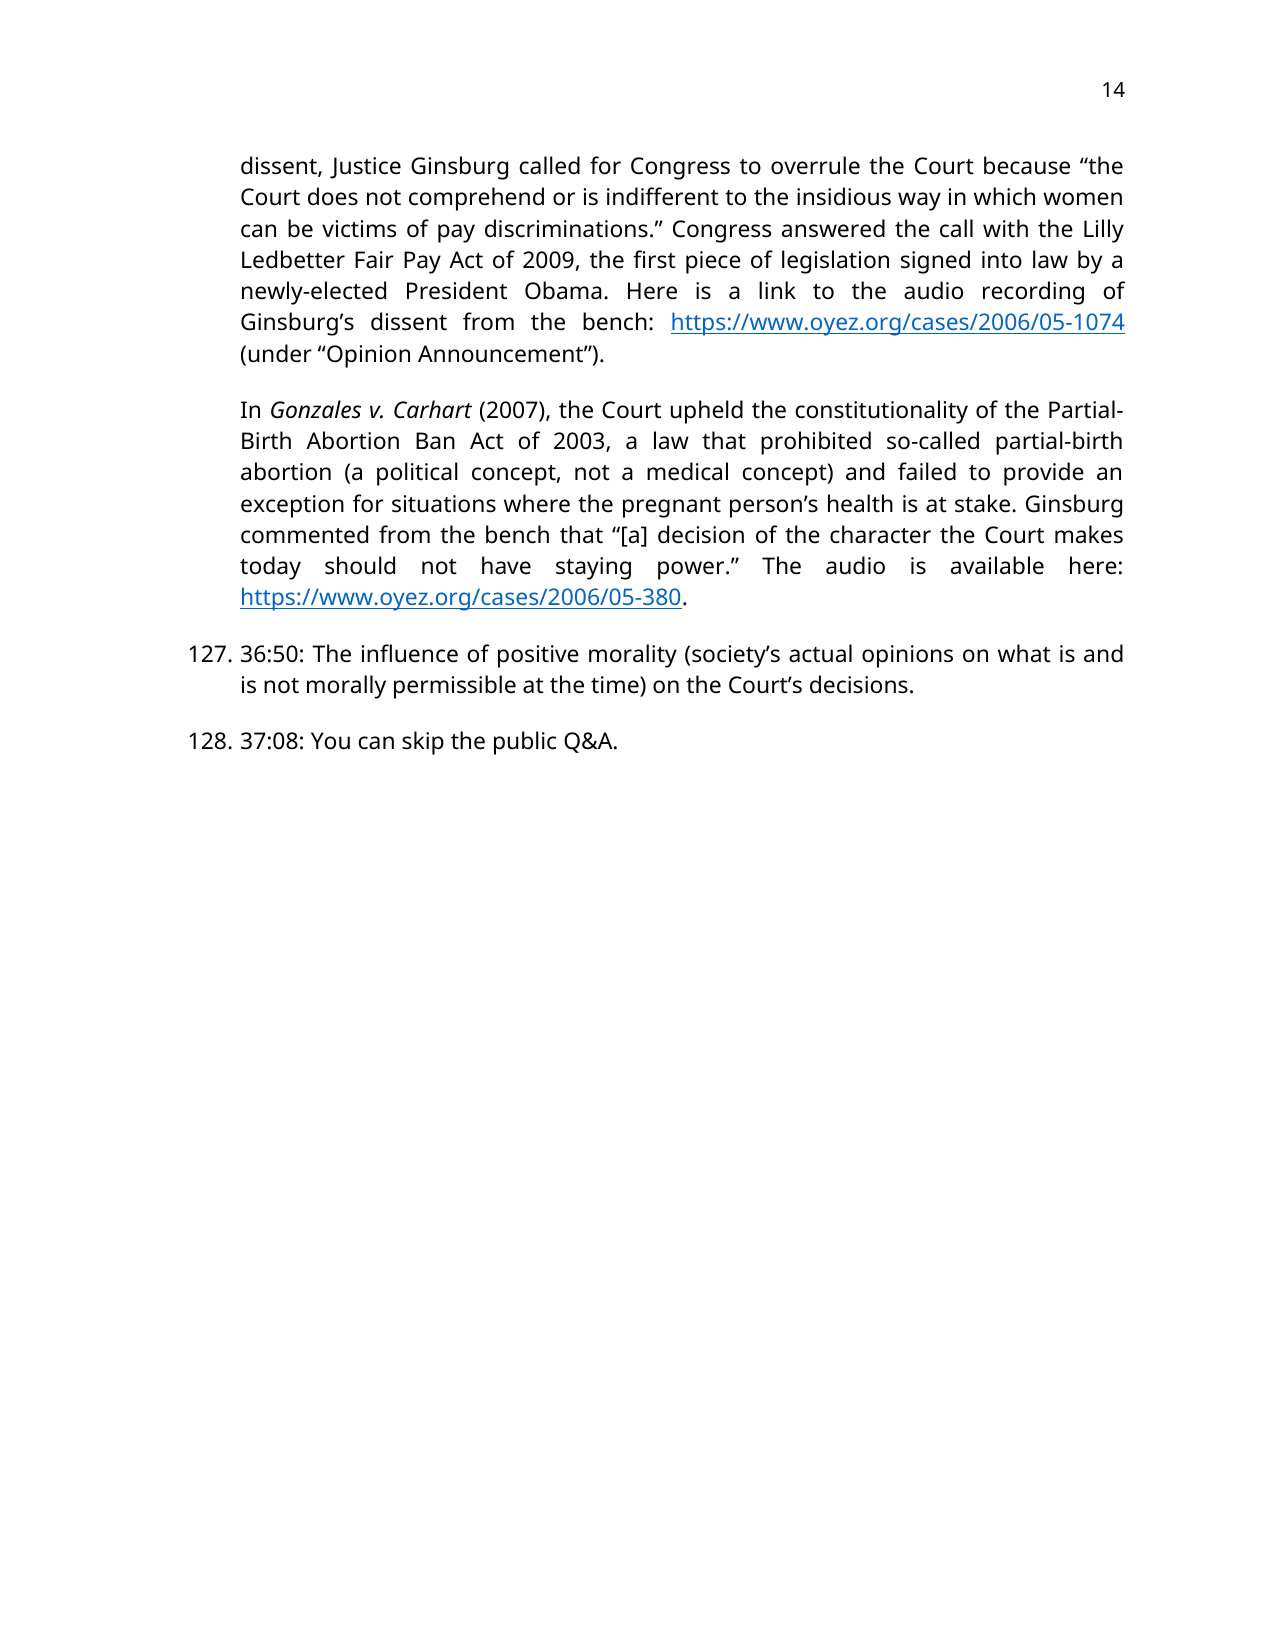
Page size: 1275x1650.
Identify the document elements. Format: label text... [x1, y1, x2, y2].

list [187, 150, 1125, 369]
list In Gonzales v. Carhart (2007), the Court upheld the constitutionality of the Partial-Birth Abortion Ban Act of 2003, a law that prohibited so-called partial-birth abortion (a political concept, not a medical concept) and failed to provide an exception for situations where the pregnant person’s health is at stake. Ginsburg commented from the bench that “[a] decision of the character the Court makes today should not have staying power.” The audio is available here: https://www.oyez.org/cases/2006/05-380. [240, 394, 1125, 612]
list 36:50: The influence of positive morality (society’s actual opinions on what is and is not morally permissible at the time) on the Court’s decisions. [187, 637, 1125, 700]
list 37:08: You can skip the public Q&A. [187, 725, 1125, 756]
